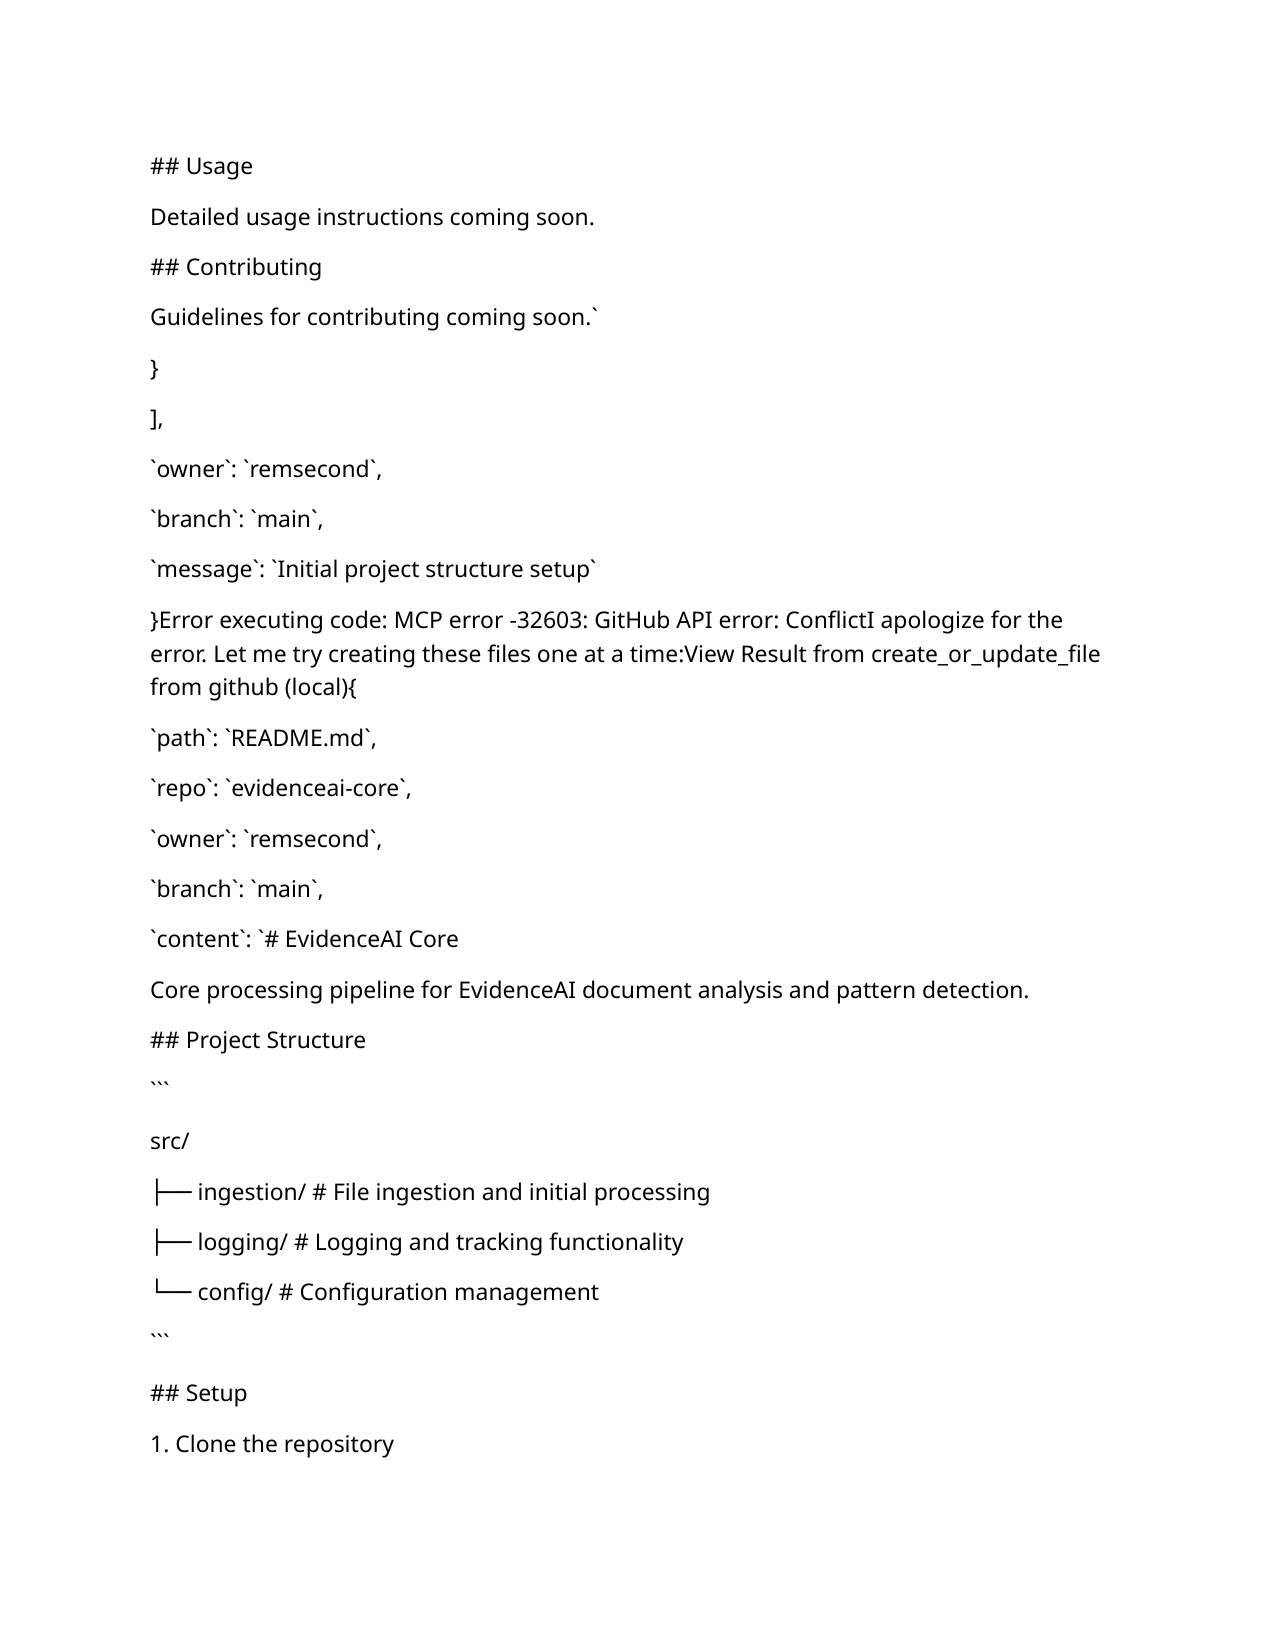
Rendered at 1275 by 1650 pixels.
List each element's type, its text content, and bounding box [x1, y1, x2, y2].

text Detailed usage instructions coming soon. [150, 200, 1125, 232]
text ├── logging/ # Logging and tracking functionality [150, 1226, 1125, 1257]
text ## Usage [150, 150, 1125, 181]
text ## Setup [150, 1377, 1125, 1408]
text }Error executing code: MCP error -32603: GitHub API error: ConflictI apologize for the error. Let me try creating these files one at a time:View Result from create_or_update_file from github (local){ [150, 604, 1125, 702]
text └── config/ # Configuration management [150, 1276, 1125, 1307]
text `content`: `# EvidenceAI Core [150, 923, 1125, 954]
text ], [150, 402, 1125, 433]
text `repo`: `evidenceai-core`, [150, 772, 1125, 803]
text Guidelines for contributing coming soon.` [150, 301, 1125, 332]
text } [150, 352, 1125, 383]
text ## Contributing [150, 251, 1125, 282]
text `owner`: `remsecond`, [150, 452, 1125, 484]
text `branch`: `main`, [150, 873, 1125, 904]
text 1. Clone the repository [150, 1427, 1125, 1459]
text ## Project Structure [150, 1024, 1125, 1055]
text src/ [150, 1125, 1125, 1156]
text `branch`: `main`, [150, 503, 1125, 534]
text ``` [150, 1074, 1125, 1106]
text ├── ingestion/ # File ingestion and initial processing [150, 1175, 1125, 1207]
text `path`: `README.md`, [150, 722, 1125, 753]
text Core processing pipeline for EvidenceAI document analysis and pattern detection. [150, 974, 1125, 1005]
text ``` [150, 1327, 1125, 1358]
text `owner`: `remsecond`, [150, 822, 1125, 854]
text `message`: `Initial project structure setup` [150, 553, 1125, 584]
